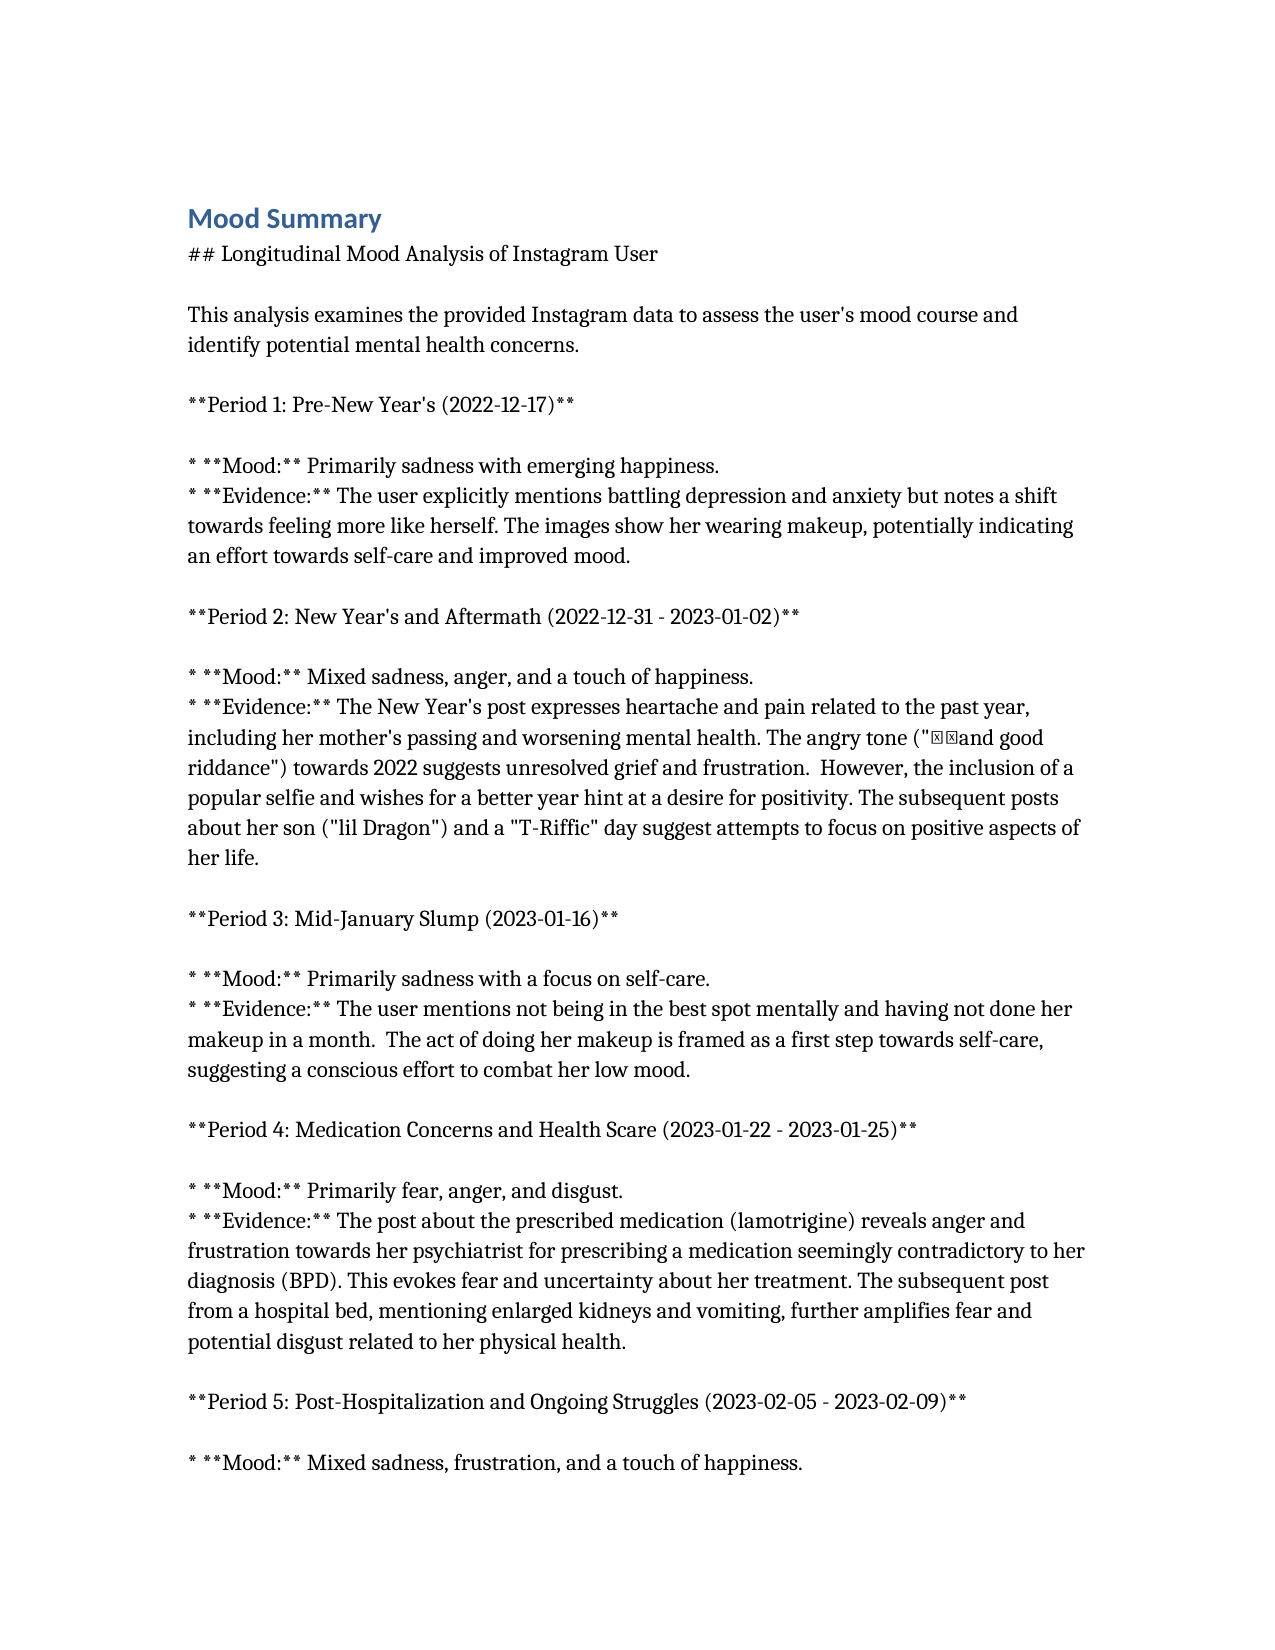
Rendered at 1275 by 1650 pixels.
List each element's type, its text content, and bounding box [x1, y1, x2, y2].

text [187, 241, 1087, 1476]
subtitle Mood Summary [187, 200, 1087, 236]
